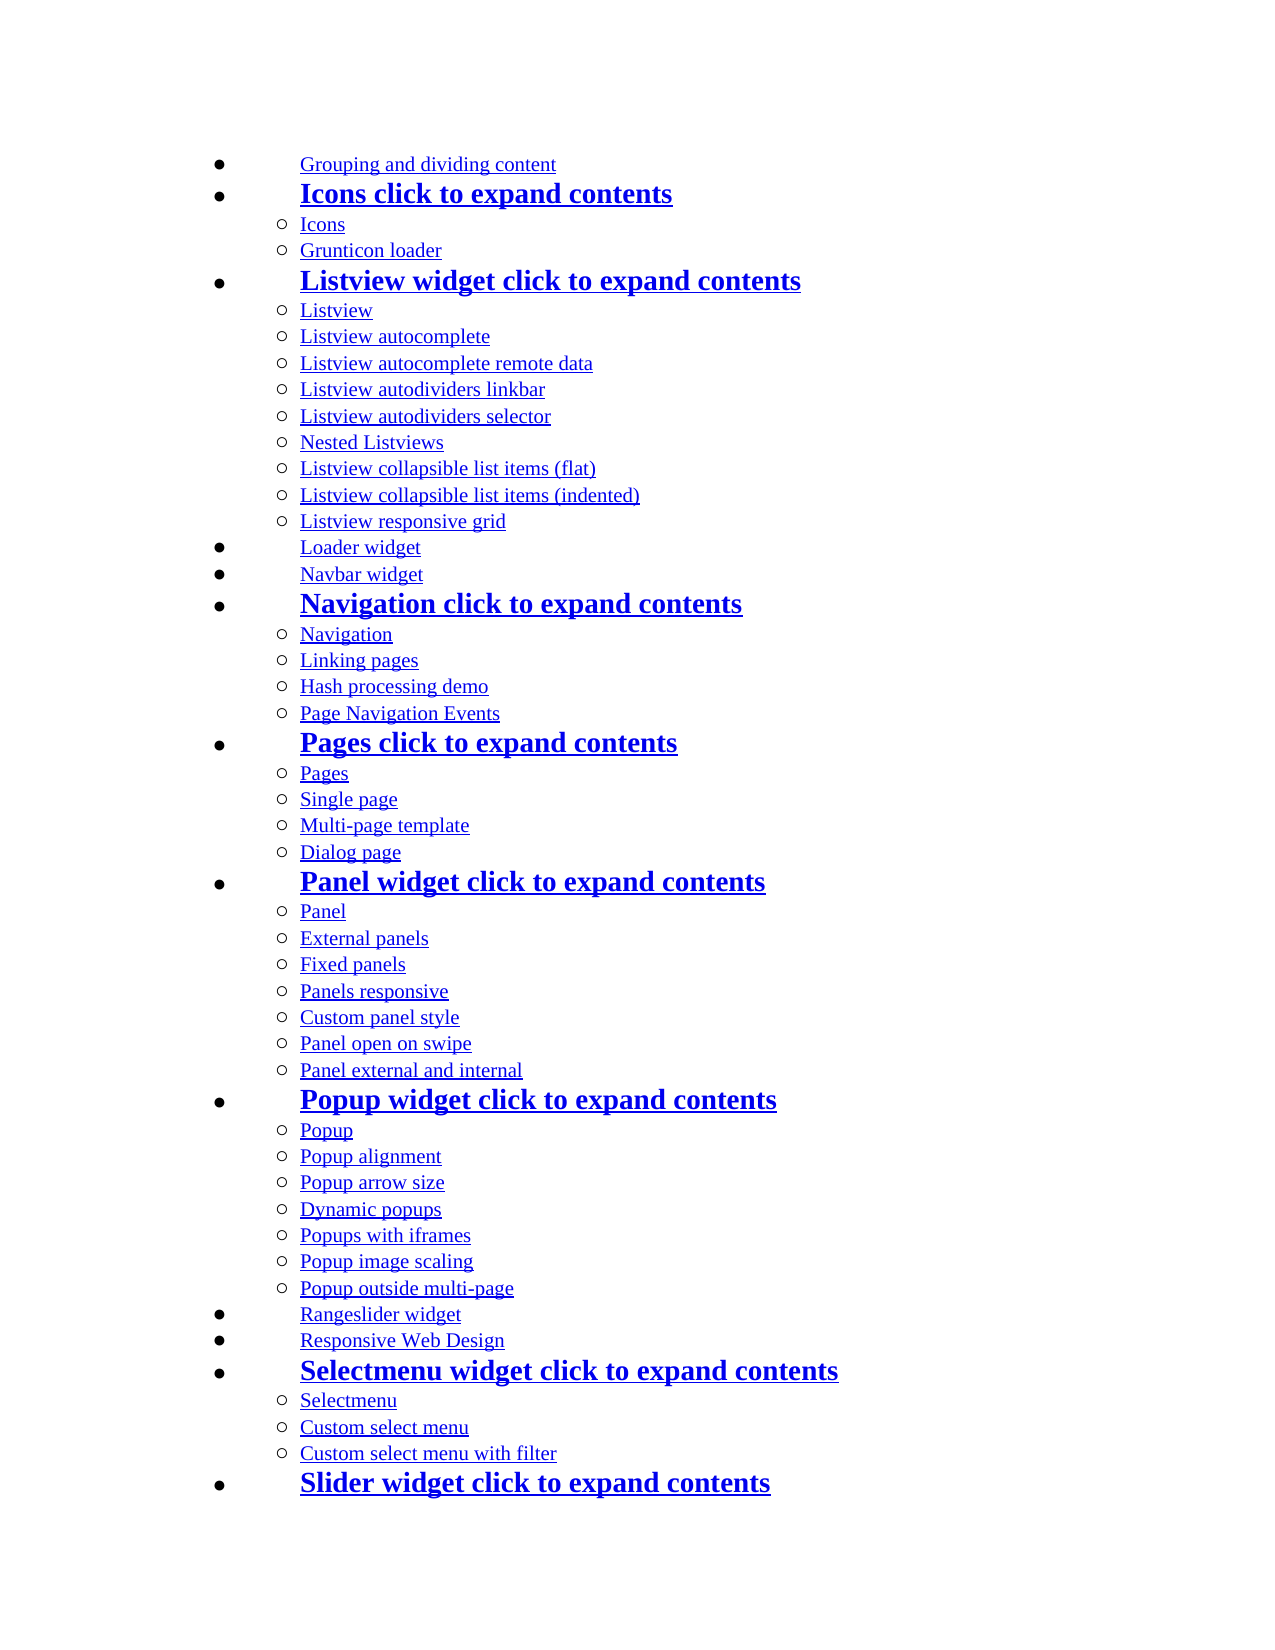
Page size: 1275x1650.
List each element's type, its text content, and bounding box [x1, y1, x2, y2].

list Linking pages [275, 646, 1125, 672]
list Panel [275, 897, 1125, 924]
list Popup [275, 1116, 1125, 1142]
list Popup image scaling [275, 1247, 1125, 1274]
list External panels [275, 924, 1125, 950]
list Pages [275, 758, 1125, 785]
list Listview autocomplete [275, 322, 1125, 349]
list Navbar widget [212, 560, 1125, 586]
list Page Navigation Events [275, 699, 1125, 725]
list Nested Listviews [275, 428, 1125, 454]
list Navigation [275, 619, 1125, 646]
list Responsive Web Design [212, 1326, 1125, 1353]
subtitle Pages click to expand contents [212, 725, 1125, 758]
subtitle Slider widget click to expand contents [212, 1465, 1125, 1499]
list Popups with iframes [275, 1221, 1125, 1247]
subtitle Panel widget click to expand contents [212, 864, 1125, 897]
list Listview collapsible list items (flat) [275, 454, 1125, 481]
list Fixed panels [275, 950, 1125, 977]
list Panel external and internal [275, 1056, 1125, 1082]
list Panels responsive [275, 977, 1125, 1003]
list Grouping and dividing content [212, 150, 1125, 176]
list Single page [275, 785, 1125, 811]
list Popup outside multi-page [275, 1274, 1125, 1300]
list Listview autodividers linkbar [275, 375, 1125, 402]
list Hash processing demo [275, 672, 1125, 699]
list Grunticon loader [275, 236, 1125, 263]
list Loader widget [212, 533, 1125, 560]
list Selectmenu [275, 1386, 1125, 1413]
list Popup alignment [275, 1142, 1125, 1168]
list Listview autocomplete remote data [275, 349, 1125, 375]
list Custom select menu with filter [275, 1439, 1125, 1465]
list Custom select menu [275, 1413, 1125, 1439]
list Panel open on swipe [275, 1029, 1125, 1056]
list Listview [275, 296, 1125, 322]
subtitle Icons click to expand contents [212, 176, 1125, 210]
list Icons [275, 210, 1125, 236]
list Dialog page [275, 838, 1125, 864]
list Listview collapsible list items (indented) [275, 481, 1125, 507]
list Custom panel style [275, 1003, 1125, 1029]
subtitle Selectmenu widget click to expand contents [212, 1353, 1125, 1386]
list Rangeslider widget [212, 1300, 1125, 1326]
list Multi-page template [275, 811, 1125, 838]
subtitle Navigation click to expand contents [212, 586, 1125, 619]
subtitle Popup widget click to expand contents [212, 1082, 1125, 1116]
subtitle Listview widget click to expand contents [212, 263, 1125, 296]
list Listview autodividers selector [275, 402, 1125, 428]
list Listview responsive grid [275, 507, 1125, 533]
list Dynamic popups [275, 1194, 1125, 1221]
list Popup arrow size [275, 1168, 1125, 1194]
